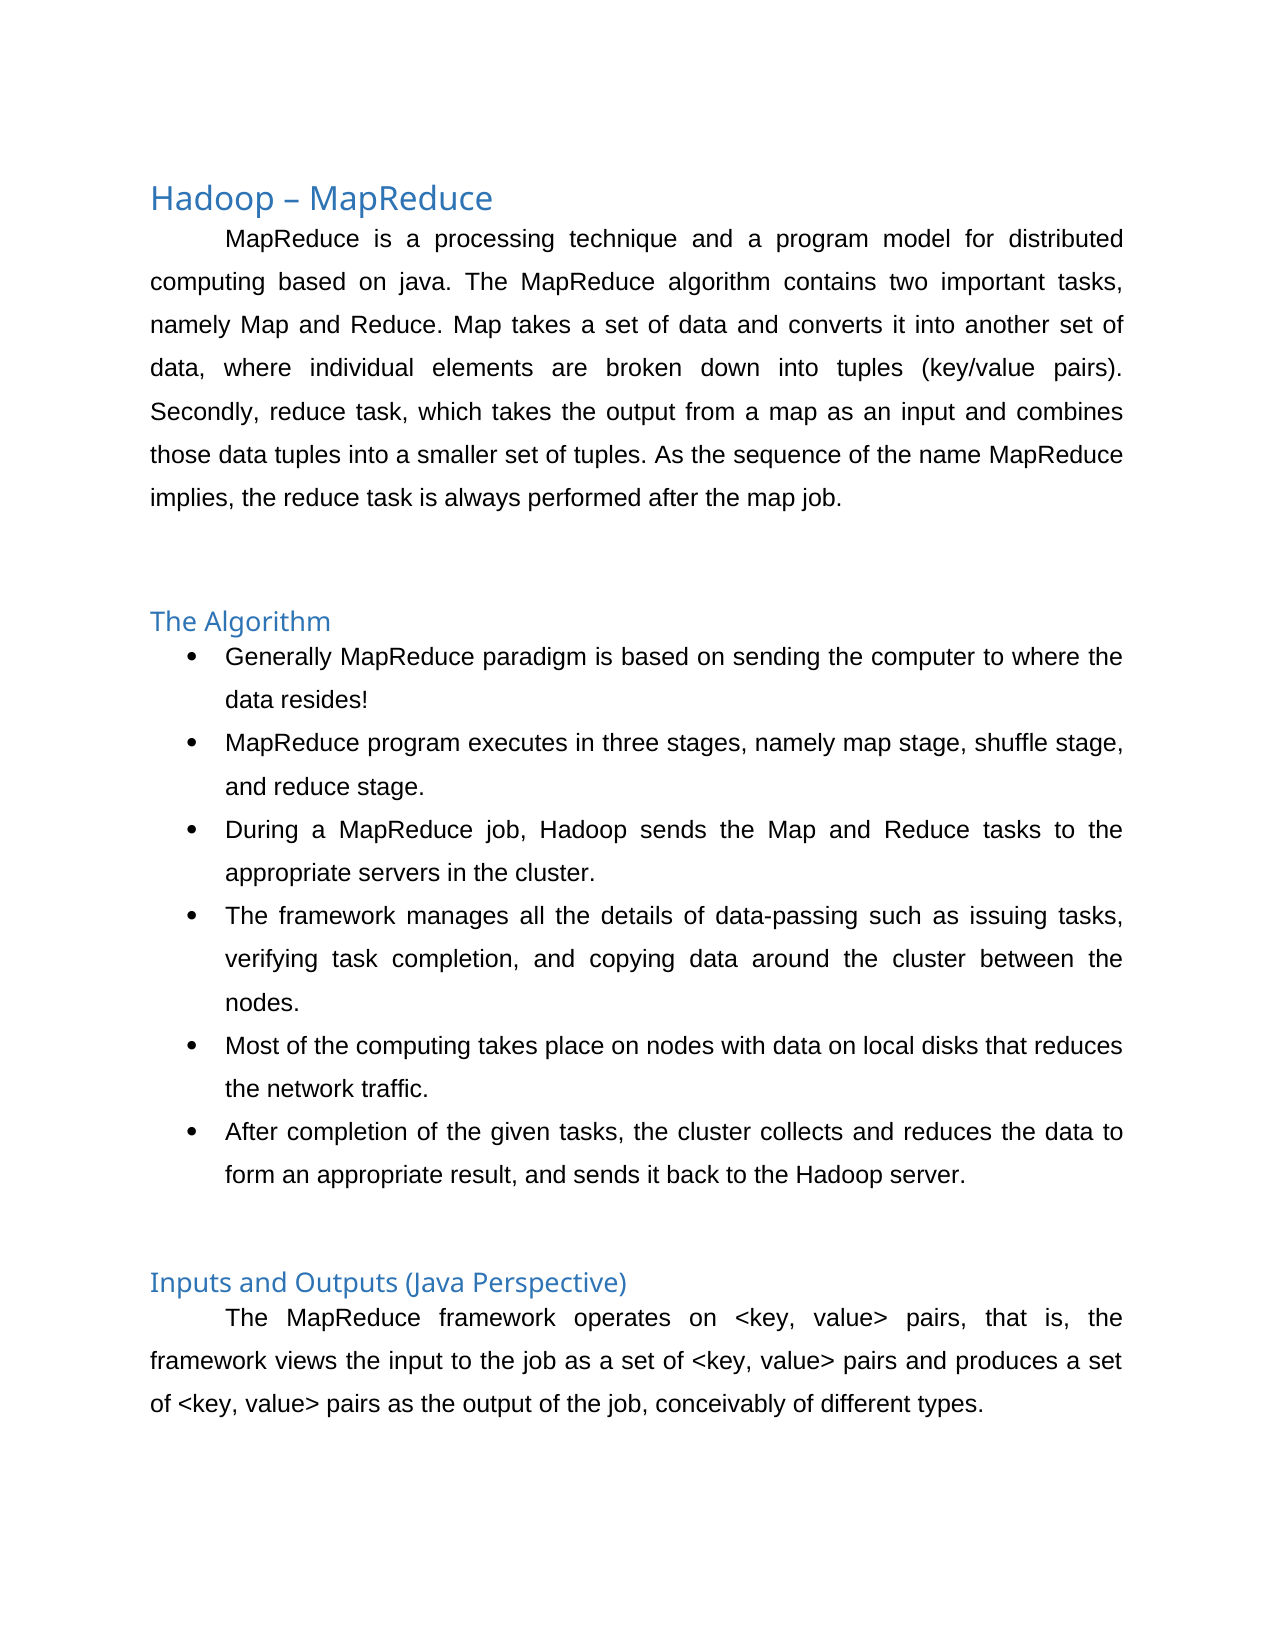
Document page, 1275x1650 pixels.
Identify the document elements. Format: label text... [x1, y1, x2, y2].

list After completion of the given tasks, the cluster collects and reduces the data to form an appropriate result, and sends it back to the Hadoop server. [187, 1117, 1125, 1189]
list Most of the computing takes place on nodes with data on local disks that reduces the network traffic. [187, 1031, 1125, 1103]
subtitle Inputs and Outputs (Java Perspective) [150, 1263, 1125, 1300]
list During a MapReduce job, Hadoop sends the Map and Reduce tasks to the appropriate servers in the cluster. [187, 815, 1125, 887]
list The framework manages all the details of data-passing such as issuing tasks, verifying task completion, and copying data around the cluster between the nodes. [187, 901, 1125, 1016]
list Generally MapReduce paradigm is based on sending the computer to where the data resides! [187, 642, 1125, 714]
subtitle The Algorithm [150, 602, 1125, 639]
text The MapReduce framework operates on <key, value> pairs, that is, the framework views the input to the job as a set of <key, value> pairs and produces a set of <key, value> pairs as the output of the job, conceivably of different types. [150, 1303, 1125, 1418]
list MapReduce program executes in three stages, namely map stage, shuffle stage, and reduce stage. [187, 728, 1125, 800]
subtitle Hadoop – MapReduce [150, 175, 1125, 220]
text MapReduce is a processing technique and a program model for distributed computing based on java. The MapReduce algorithm contains two important tasks, namely Map and Reduce. Map takes a set of data and converts it into another set of data, where individual elements are broken down into tuples (key/value pairs). Secondly, reduce task, which takes the output from a map as an input and combines those data tuples into a smaller set of tuples. As the sequence of the name MapReduce implies, the reduce task is always performed after the map job. [150, 224, 1125, 511]
